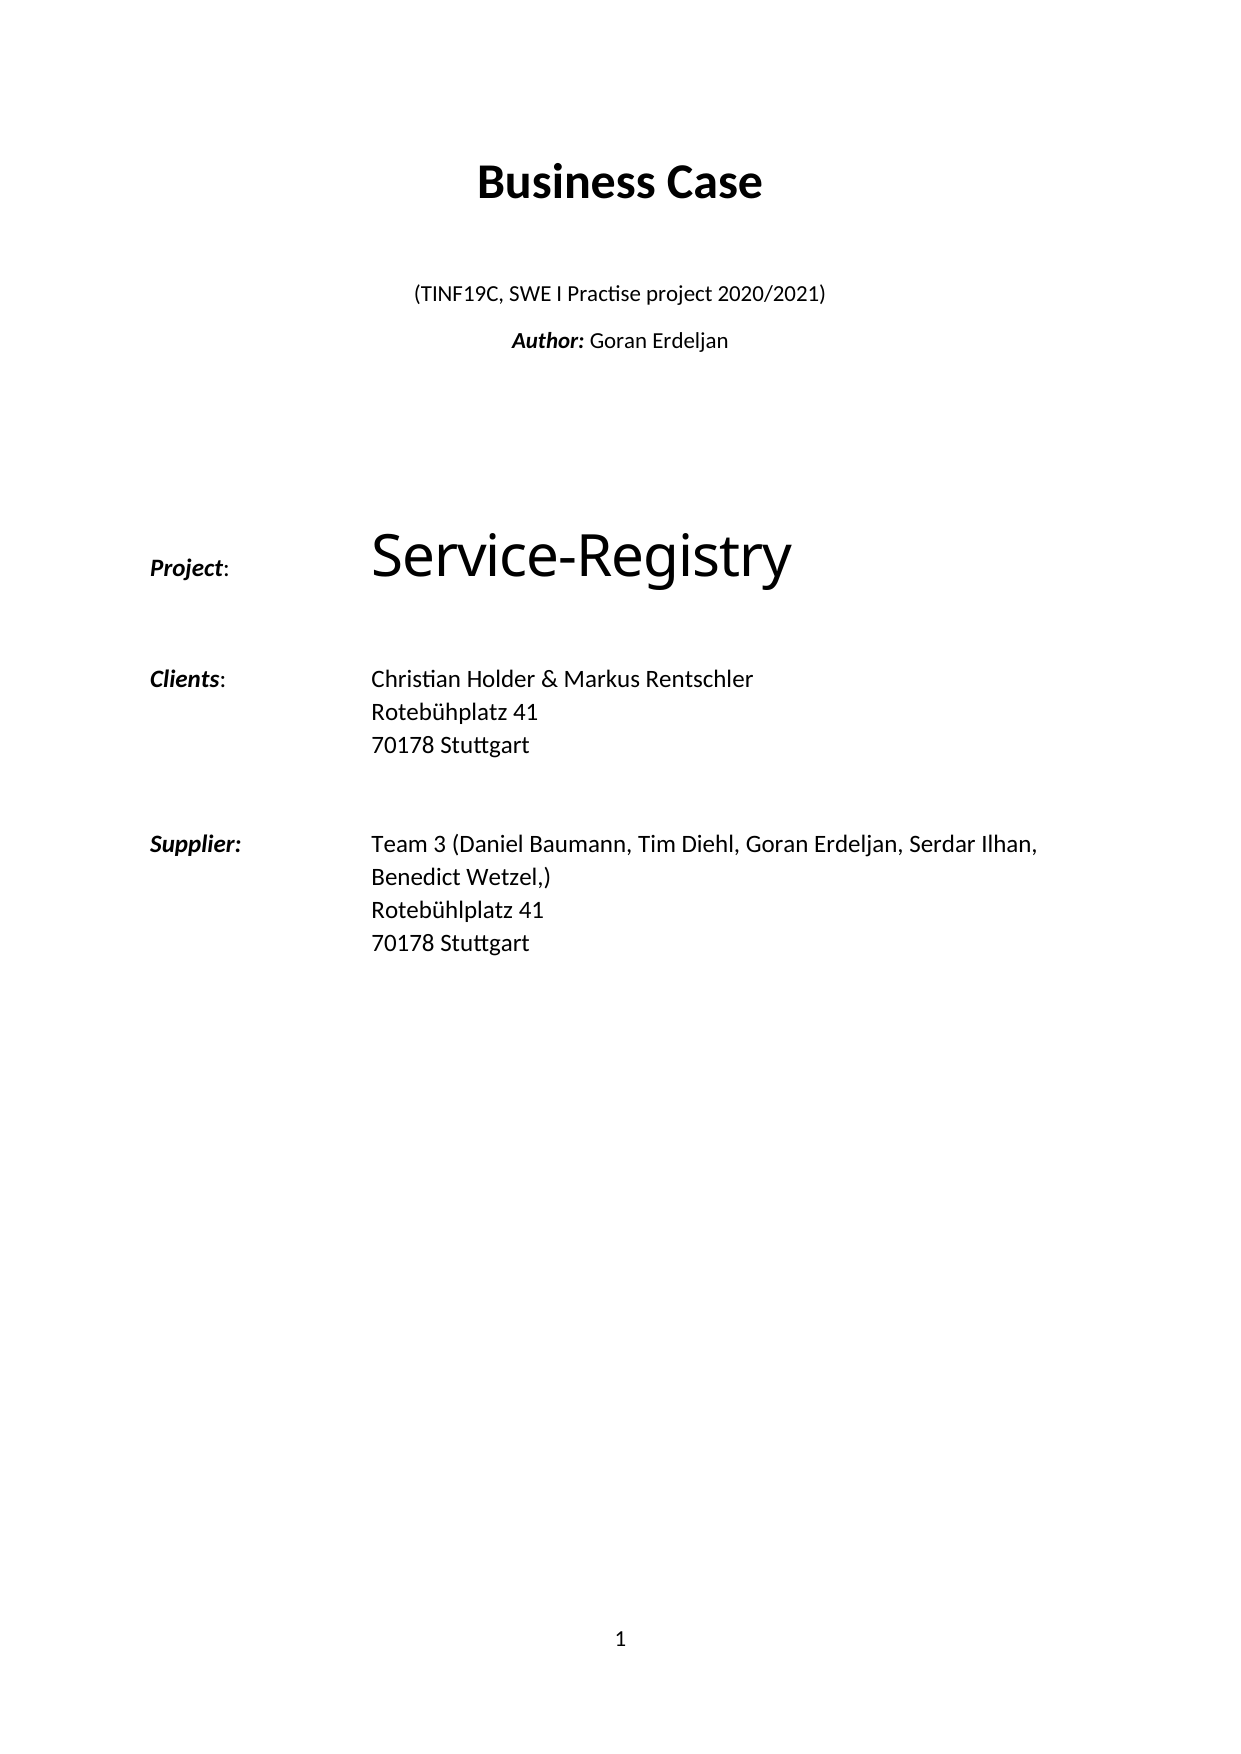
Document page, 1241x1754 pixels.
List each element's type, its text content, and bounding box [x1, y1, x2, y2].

text Supplier: Team 3 (Daniel Baumann, Tim Diehl, Goran Erdeljan, Serdar Ilhan, Benedict Wetzel,) Rotebühlplatz 41 70178 Stuttgart [150, 828, 1090, 957]
text Business Case [150, 150, 1090, 211]
text Project: Service-Registry [150, 514, 1090, 593]
text (TINF19C, SWE I Practise project 2020/2021) [150, 279, 1090, 307]
text Clients: Christian Holder & Markus Rentschler Rotebühplatz 41 70178 Stuttgart [150, 663, 1090, 759]
text Author: Goran Erdeljan [150, 326, 1090, 354]
